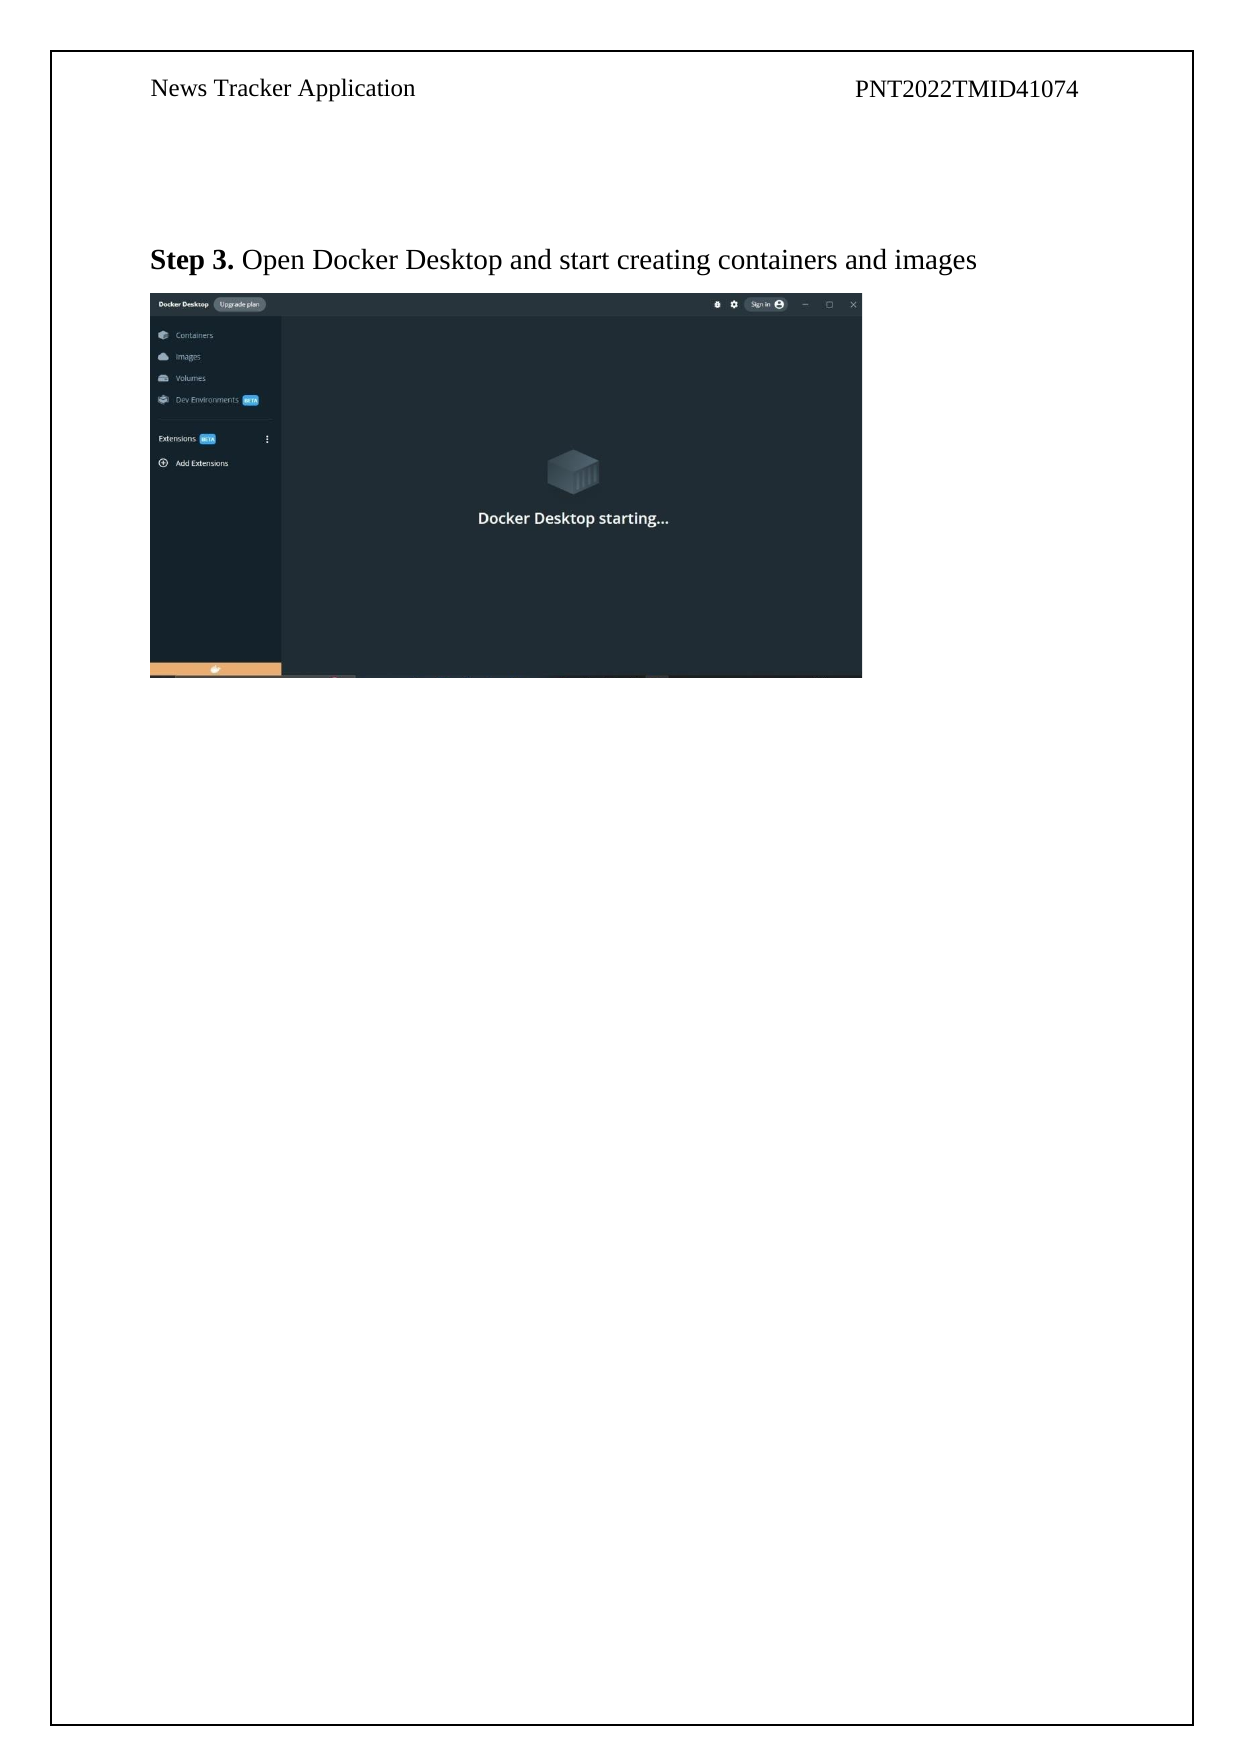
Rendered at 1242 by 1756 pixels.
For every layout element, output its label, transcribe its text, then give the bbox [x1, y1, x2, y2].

text Step 3. Open Docker Desktop and start creating containers and images [150, 242, 1098, 275]
picture [150, 293, 863, 678]
